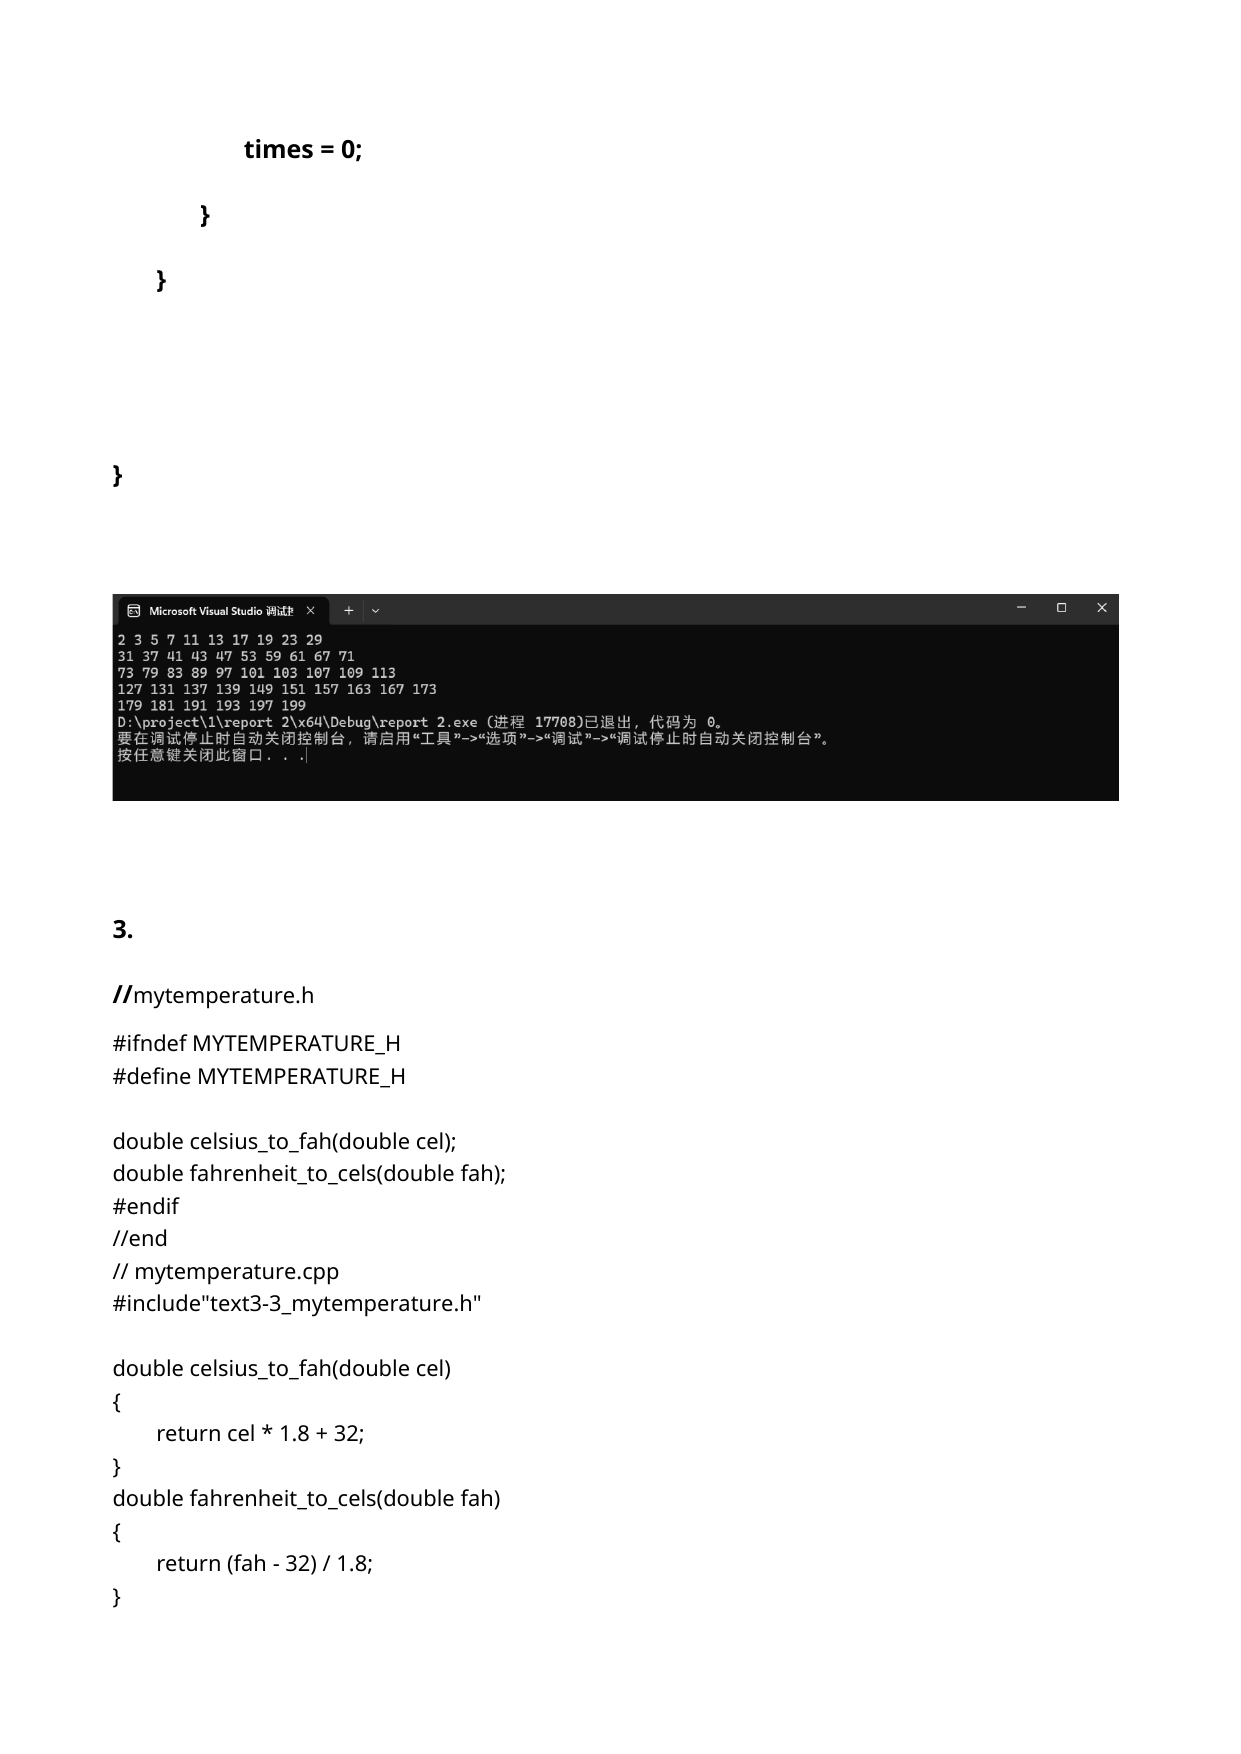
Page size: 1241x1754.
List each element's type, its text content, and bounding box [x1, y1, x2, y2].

text #ifndef MYTEMPERATURE_H [112, 1027, 1118, 1059]
text } [112, 1449, 1118, 1482]
text double fahrenheit_to_cels(double fah) [112, 1482, 1118, 1514]
text { [112, 1514, 1118, 1547]
text } [112, 247, 1118, 312]
text times = 0; [112, 117, 1118, 182]
text #endif [112, 1189, 1118, 1222]
text return cel * 1.8 + 32; [112, 1417, 1118, 1449]
text double celsius_to_fah(double cel) [112, 1352, 1118, 1384]
text } [112, 1579, 1118, 1612]
text #include"text3-3_mytemperature.h" [112, 1287, 1118, 1319]
text // mytemperature.cpp [112, 1254, 1118, 1287]
text //mytemperature.h [112, 962, 1118, 1027]
text #define MYTEMPERATURE_H [112, 1059, 1118, 1092]
text } [112, 182, 1118, 247]
picture [112, 594, 1119, 801]
text } [112, 442, 1118, 507]
text double fahrenheit_to_cels(double fah); [112, 1157, 1118, 1189]
text { [112, 1384, 1118, 1417]
text 3. [112, 897, 1118, 962]
text double celsius_to_fah(double cel); [112, 1124, 1118, 1157]
text //end [112, 1222, 1118, 1254]
text return (fah - 32) / 1.8; [112, 1547, 1118, 1579]
